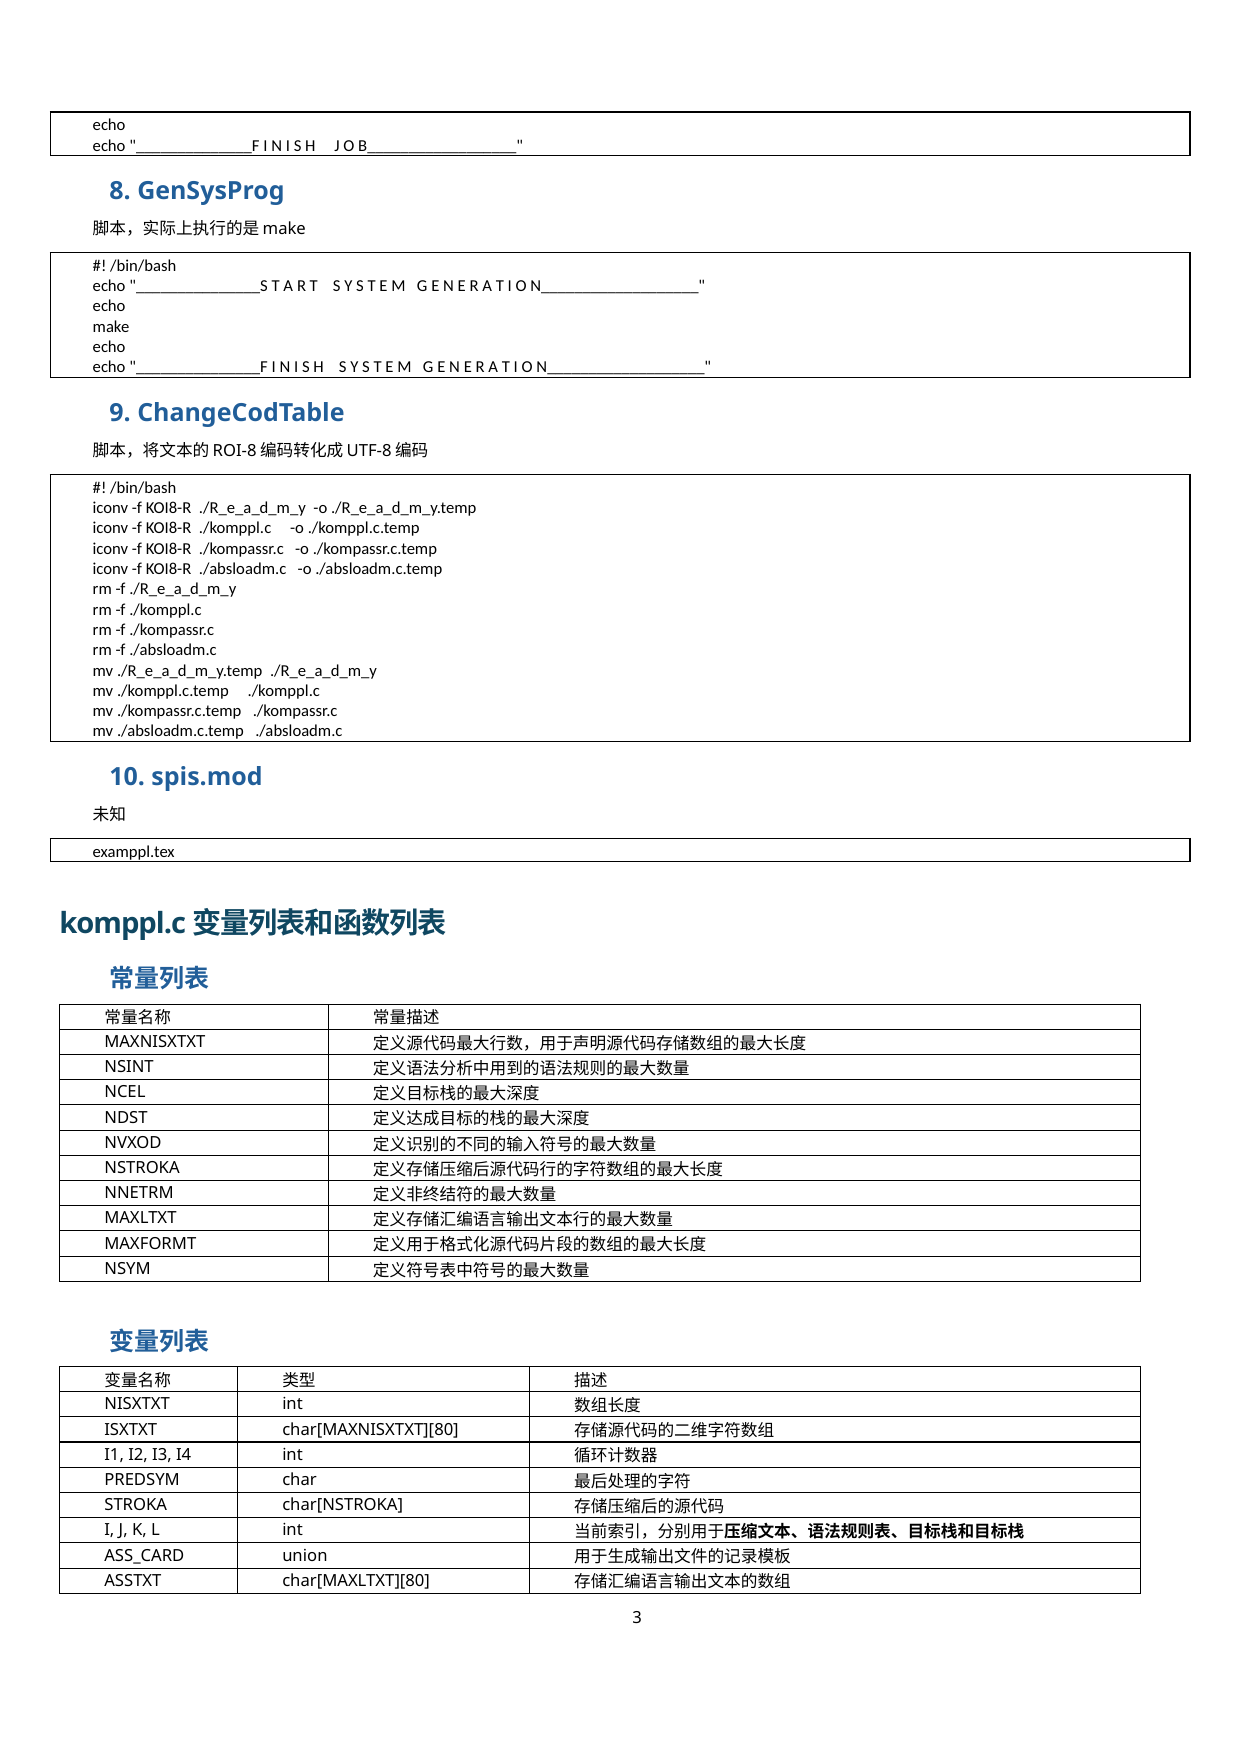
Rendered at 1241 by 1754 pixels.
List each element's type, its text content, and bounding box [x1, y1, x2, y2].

table_cell int [238, 1392, 529, 1416]
table_cell 存储压缩后的源代码 [530, 1493, 1140, 1517]
subtitle 8. GenSysProg [59, 173, 1181, 207]
text make [59, 316, 1181, 336]
table_header 类型 [238, 1367, 529, 1391]
text 脚本，实际上执行的是make [59, 215, 1181, 239]
table_cell STROKA [60, 1493, 237, 1517]
subtitle 9. ChangeCodTable [59, 395, 1181, 429]
table_cell 当前索引，分别用于压缩文本、语法规则表、目标栈和目标栈 [530, 1518, 1140, 1542]
text iconv -f KOI8-R ./absloadm.c -o ./absloadm.c.temp [59, 558, 1181, 578]
subtitle 常量列表 [59, 959, 1181, 995]
table_cell union [238, 1543, 529, 1567]
table_header 常量名称 [60, 1005, 328, 1029]
table_cell 定义语法分析中用到的语法规则的最大数量 [329, 1055, 1140, 1079]
text 未知 [59, 801, 1181, 825]
table_cell MAXFORMT [60, 1231, 328, 1256]
text mv ./absloadm.c.temp ./absloadm.c [51, 718, 1189, 741]
table_cell char[NSTROKA] [238, 1493, 529, 1517]
table_cell NNETRM [60, 1181, 328, 1205]
table_cell 定义目标栈的最大深度 [329, 1080, 1140, 1104]
table_cell 用于生成输出文件的记录模板 [530, 1543, 1140, 1567]
table_cell ASSTXT [60, 1569, 237, 1593]
table_cell 循环计数器 [530, 1443, 1140, 1467]
table_header 变量名称 [60, 1367, 237, 1391]
table_cell ASS_CARD [60, 1543, 237, 1567]
text mv ./komppl.c.temp ./komppl.c [59, 680, 1181, 700]
table_cell I, J, K, L [60, 1518, 237, 1542]
text #! /bin/bash [51, 253, 1189, 275]
subtitle 变量列表 [59, 1321, 1181, 1357]
text echo [59, 336, 1181, 353]
text echo "______________F I N I S H J O B__________________" [51, 132, 1189, 155]
table_cell NSYM [60, 1257, 328, 1281]
text echo [59, 296, 1181, 316]
text echo "_______________F I N I S H S Y S T E M G E N E R A T I O N___________________" [51, 353, 1189, 377]
text iconv -f KOI8-R ./R_e_a_d_m_y -o ./R_e_a_d_m_y.temp [59, 497, 1181, 518]
table_cell 定义符号表中符号的最大数量 [329, 1257, 1140, 1281]
text echo "_______________S T A R T S Y S T E M G E N E R A T I O N___________________" [59, 275, 1181, 296]
table_cell NSINT [60, 1055, 328, 1079]
table_cell int [238, 1443, 529, 1467]
text iconv -f KOI8-R ./kompassr.c -o ./kompassr.c.temp [59, 538, 1181, 558]
table_header 描述 [530, 1367, 1140, 1391]
text iconv -f KOI8-R ./komppl.c -o ./komppl.c.temp [59, 518, 1181, 538]
table_cell MAXLTXT [60, 1206, 328, 1230]
text rm -f ./R_e_a_d_m_y [59, 578, 1181, 599]
table_cell char[MAXLTXT][80] [238, 1569, 529, 1593]
table_cell 存储源代码的二维字符数组 [530, 1417, 1140, 1441]
table_cell NVXOD [60, 1131, 328, 1155]
text rm -f ./kompassr.c [59, 619, 1181, 639]
table_cell NDST [60, 1105, 328, 1129]
table_cell char[MAXNISXTXT][80] [238, 1417, 529, 1441]
table_cell ISXTXT [60, 1417, 237, 1441]
text mv ./R_e_a_d_m_y.temp ./R_e_a_d_m_y [59, 660, 1181, 680]
table_cell 定义源代码最大行数，用于声明源代码存储数组的最大长度 [329, 1030, 1140, 1054]
table_cell char [238, 1468, 529, 1492]
table_cell int [238, 1518, 529, 1542]
table_cell I1, I2, I3, I4 [60, 1443, 237, 1467]
text 脚本，将文本的ROI-8编码转化成UTF-8编码 [59, 437, 1181, 461]
table_cell PREDSYM [60, 1468, 237, 1492]
table_cell 定义存储压缩后源代码行的字符数组的最大长度 [329, 1156, 1140, 1180]
text rm -f ./absloadm.c [59, 639, 1181, 660]
subtitle komppl.c 变量列表和函数列表 [59, 900, 1181, 942]
table_cell 定义达成目标的栈的最大深度 [329, 1105, 1140, 1129]
text examppl.tex [51, 839, 1189, 861]
table_cell MAXNISXTXT [60, 1030, 328, 1054]
table_cell 最后处理的字符 [530, 1468, 1140, 1492]
text rm -f ./komppl.c [59, 599, 1181, 619]
table_cell NSTROKA [60, 1156, 328, 1180]
table_cell 定义非终结符的最大数量 [329, 1181, 1140, 1205]
table_cell NISXTXT [60, 1392, 237, 1416]
table_cell 数组长度 [530, 1392, 1140, 1416]
text #! /bin/bash [51, 475, 1189, 497]
table_cell NCEL [60, 1080, 328, 1104]
table_cell 定义识别的不同的输入符号的最大数量 [329, 1131, 1140, 1155]
text mv ./kompassr.c.temp ./kompassr.c [59, 700, 1181, 718]
table_cell 存储汇编语言输出文本的数组 [530, 1569, 1140, 1593]
text echo [51, 113, 1189, 132]
table_cell 定义用于格式化源代码片段的数组的最大长度 [329, 1231, 1140, 1256]
table_header 常量描述 [329, 1005, 1140, 1029]
table_cell 定义存储汇编语言输出文本行的最大数量 [329, 1206, 1140, 1230]
subtitle 10. spis.mod [59, 759, 1181, 793]
